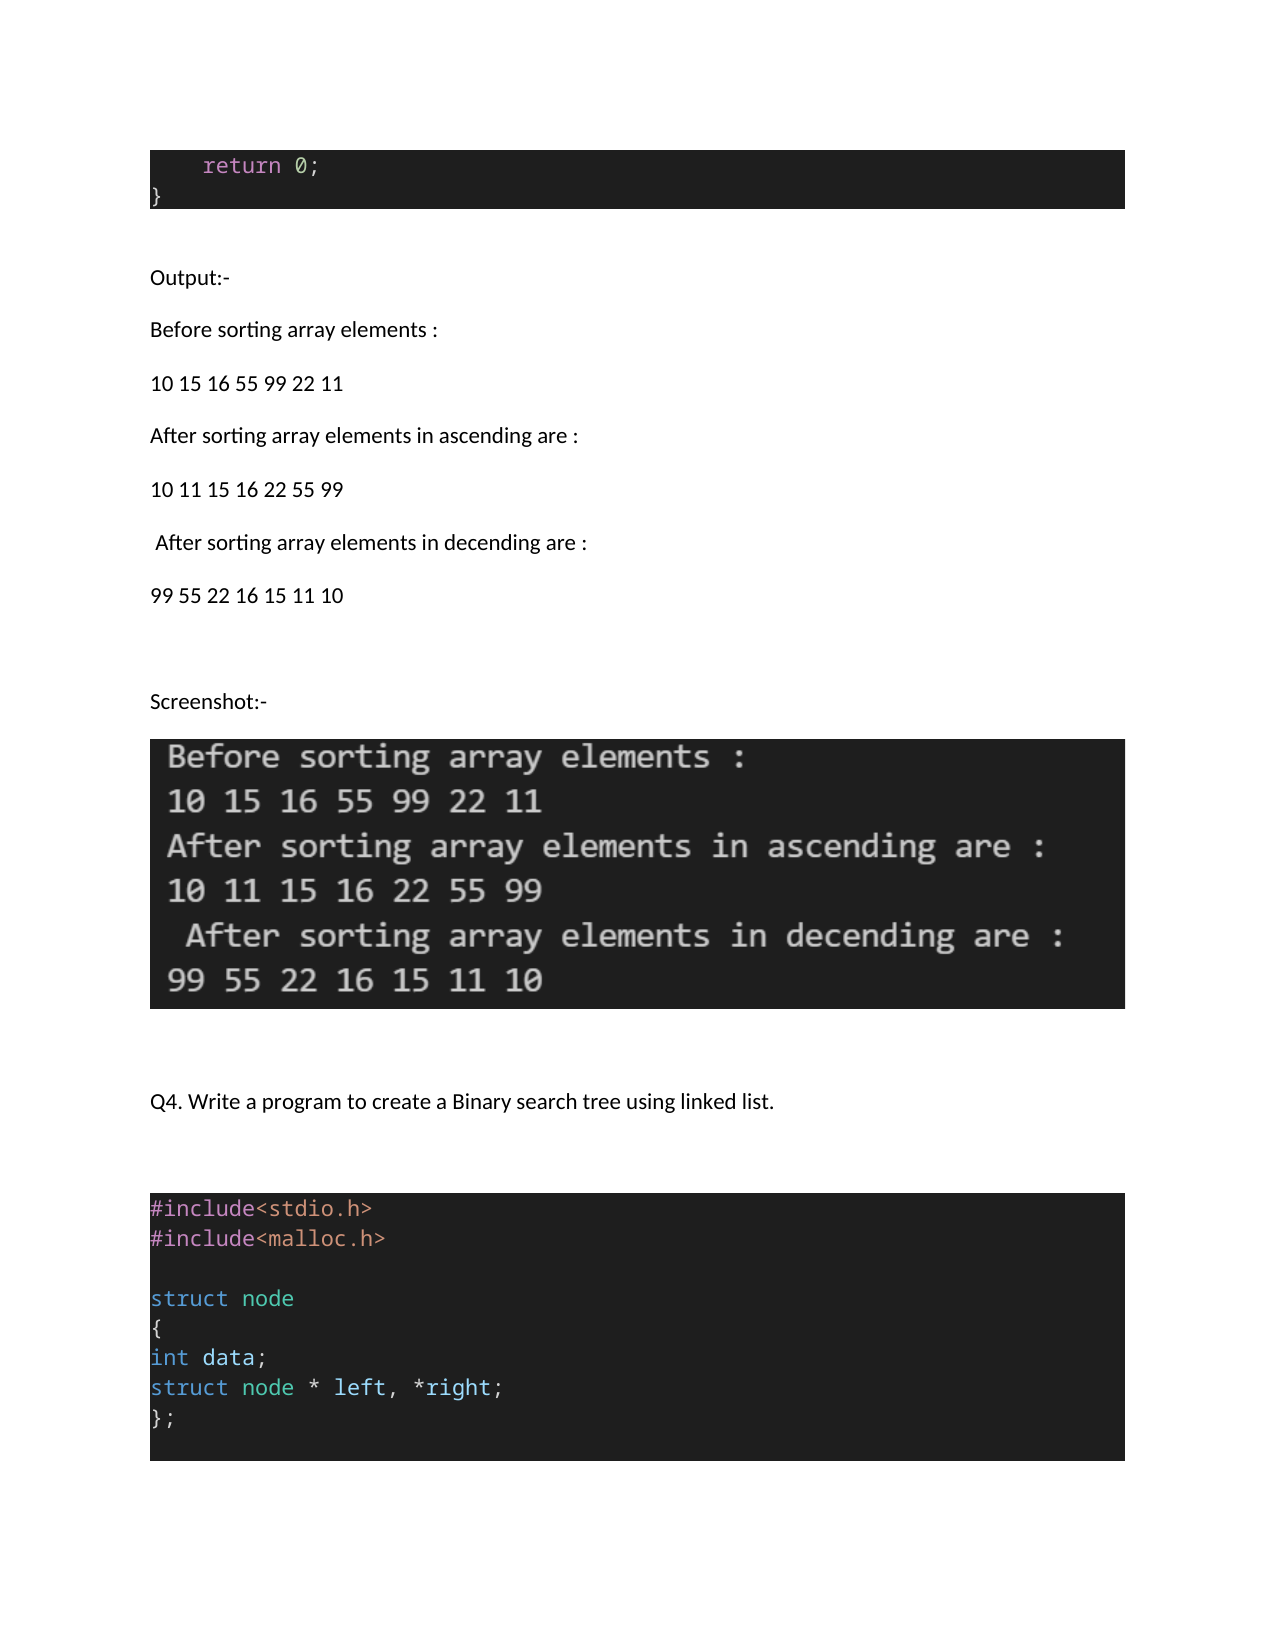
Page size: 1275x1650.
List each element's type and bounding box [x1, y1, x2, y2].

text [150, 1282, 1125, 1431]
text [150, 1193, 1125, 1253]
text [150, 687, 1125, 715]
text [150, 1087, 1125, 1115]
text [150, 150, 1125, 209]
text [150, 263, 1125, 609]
picture [150, 739, 1125, 1009]
